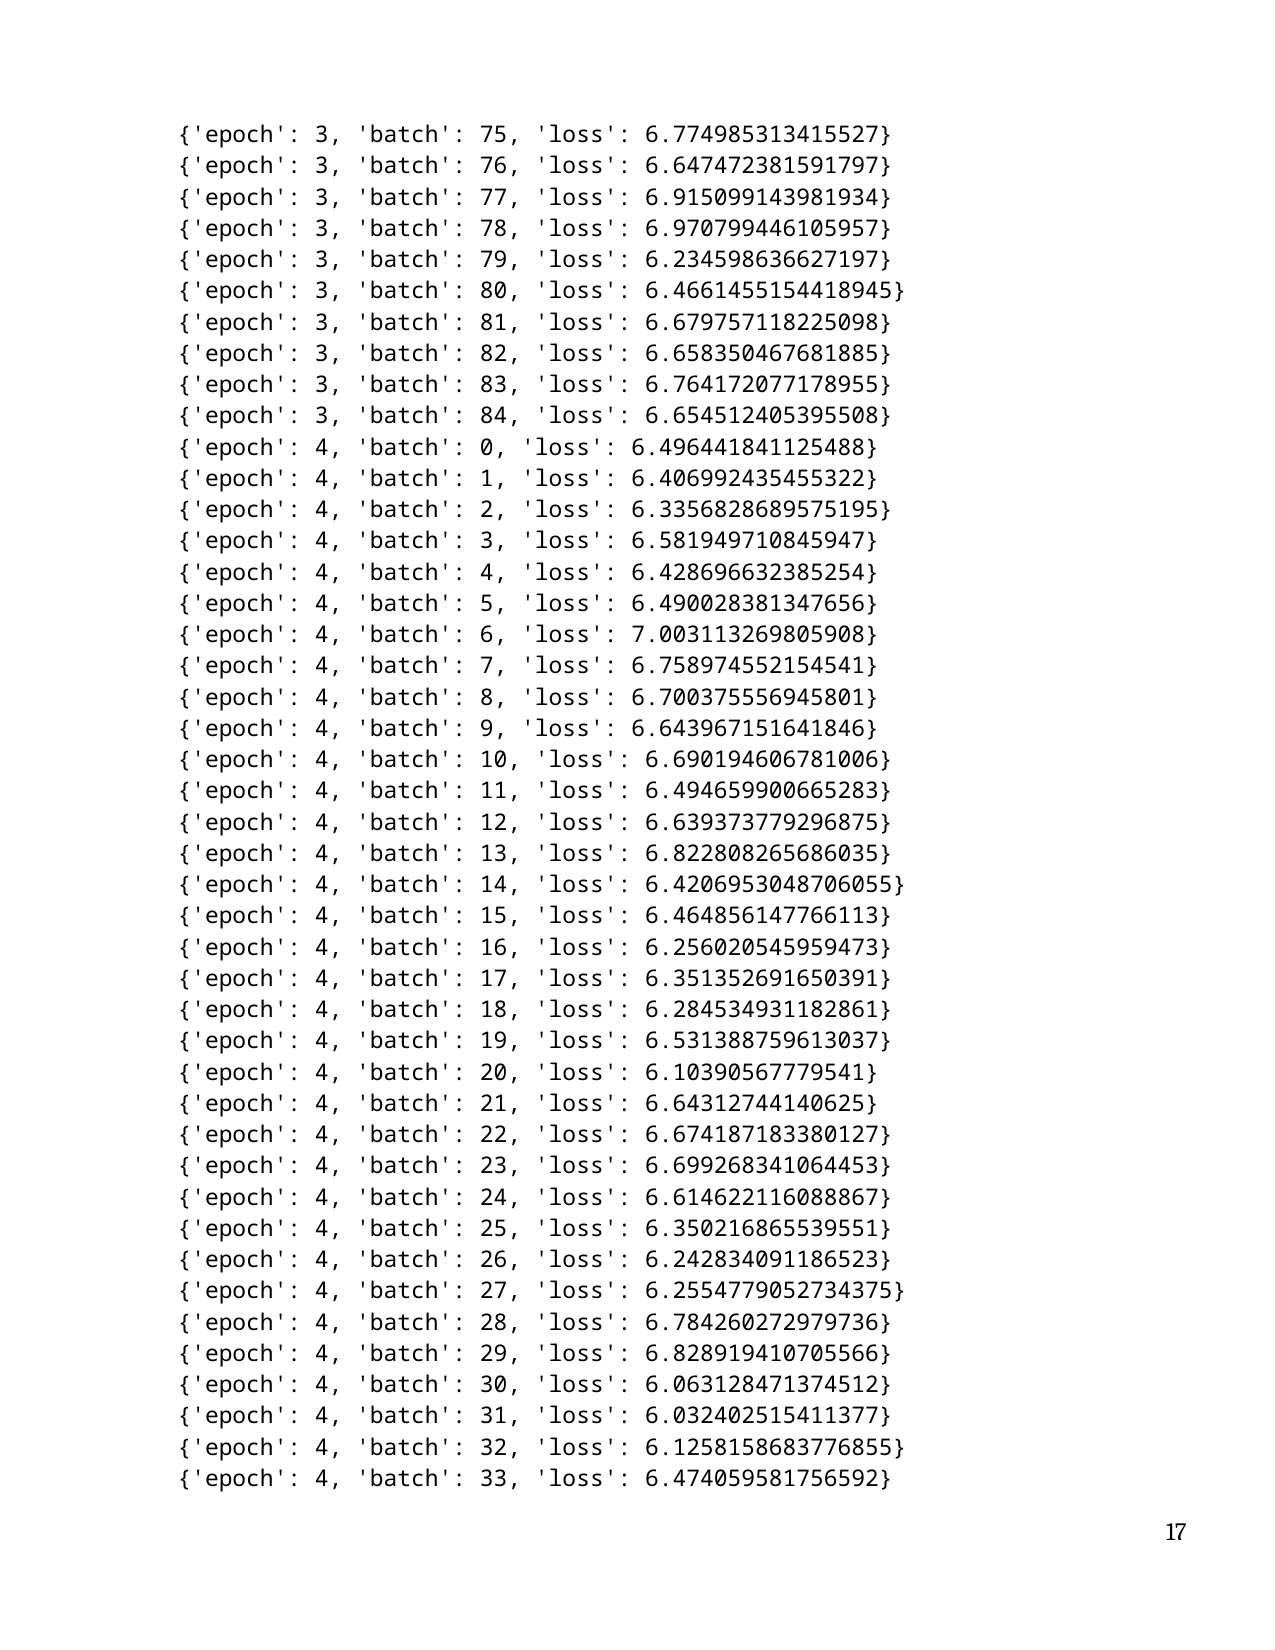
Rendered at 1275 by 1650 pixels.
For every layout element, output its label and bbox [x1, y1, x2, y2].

text [177, 118, 1186, 1493]
